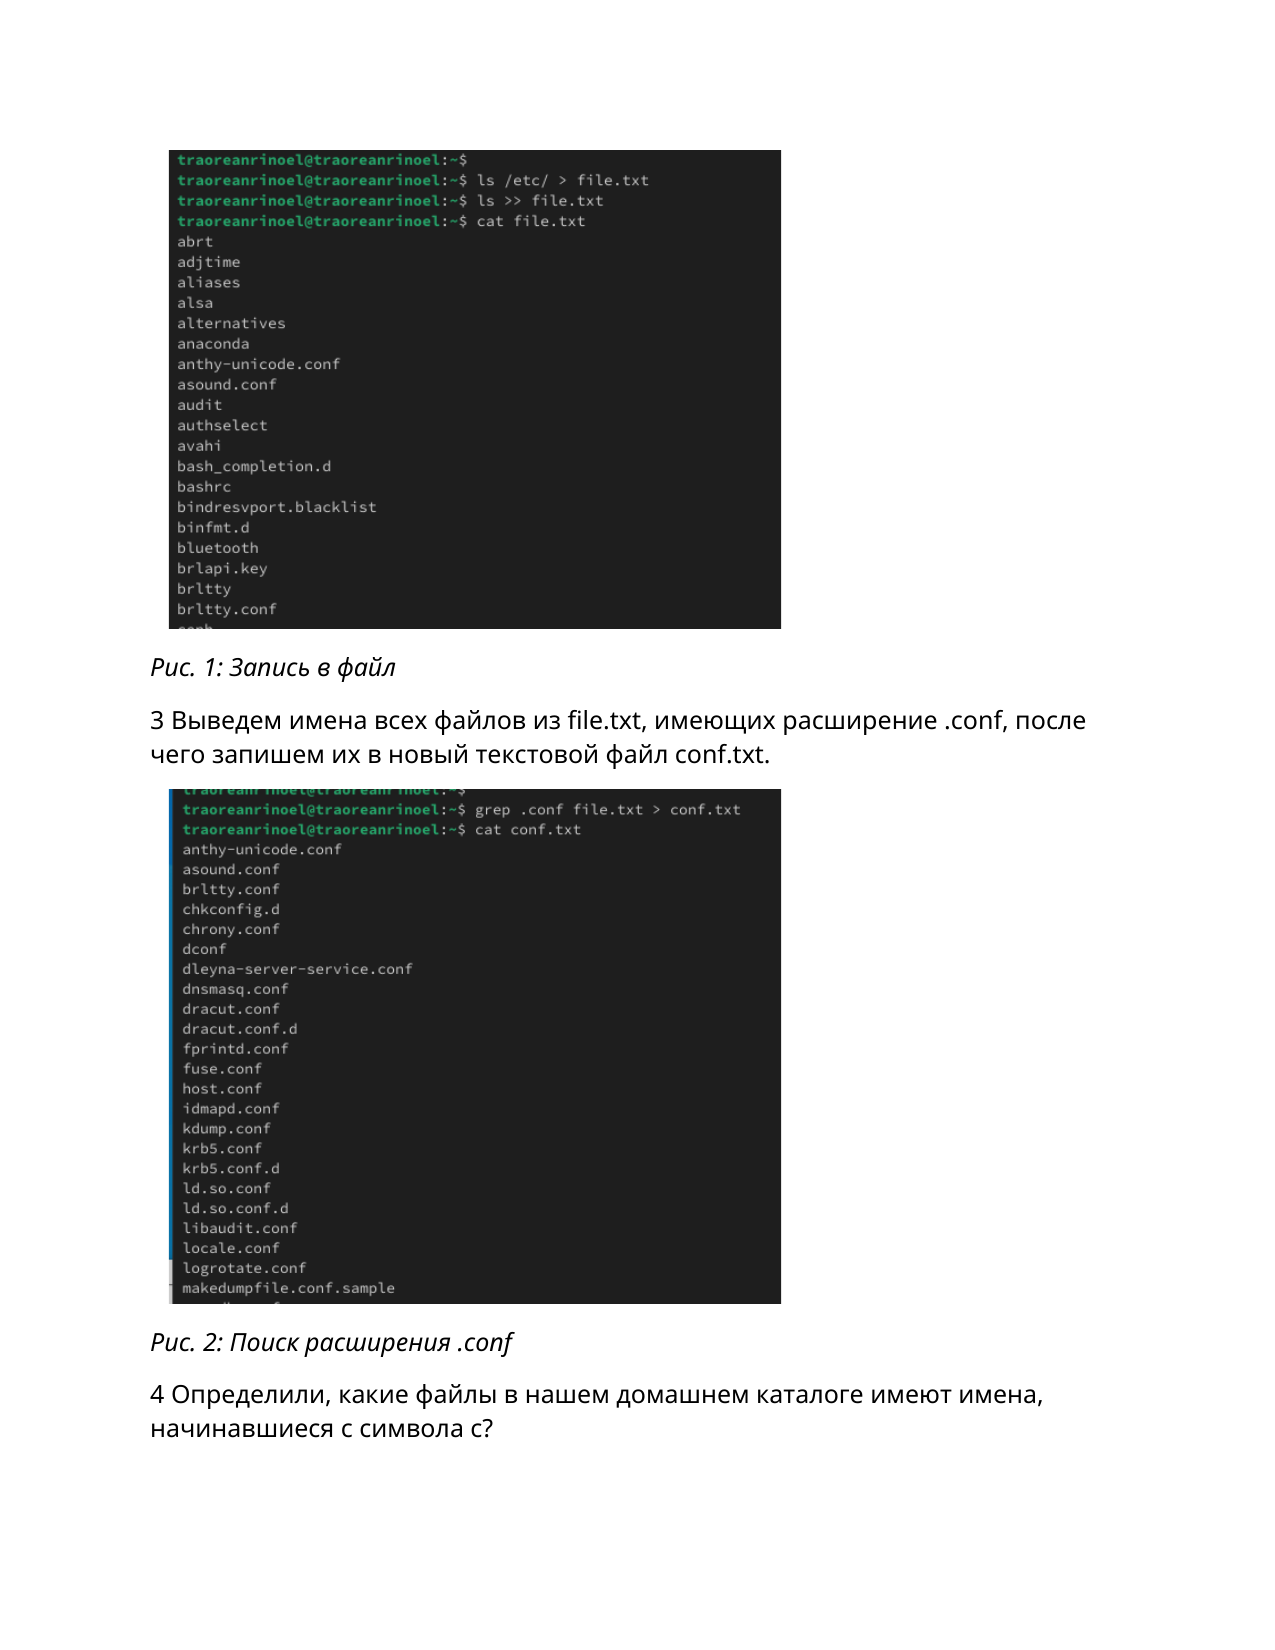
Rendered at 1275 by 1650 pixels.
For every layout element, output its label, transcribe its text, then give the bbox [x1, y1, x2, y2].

picture [168, 789, 782, 1304]
text 4 Определили, какие файлы в нашем домашнем каталоге имеют имена, начинавшиеся с символа c? [150, 1377, 1125, 1445]
text 3 Выведем имена всех файлов из file.txt, имеющих расширение .conf, после чего запишем их в новый текстовой файл conf.txt. [150, 702, 1125, 771]
text Рис. 2: Поиск расширения .conf [150, 1324, 1125, 1358]
text Рис. 1: Запись в файл [150, 650, 1125, 684]
picture [168, 150, 782, 629]
